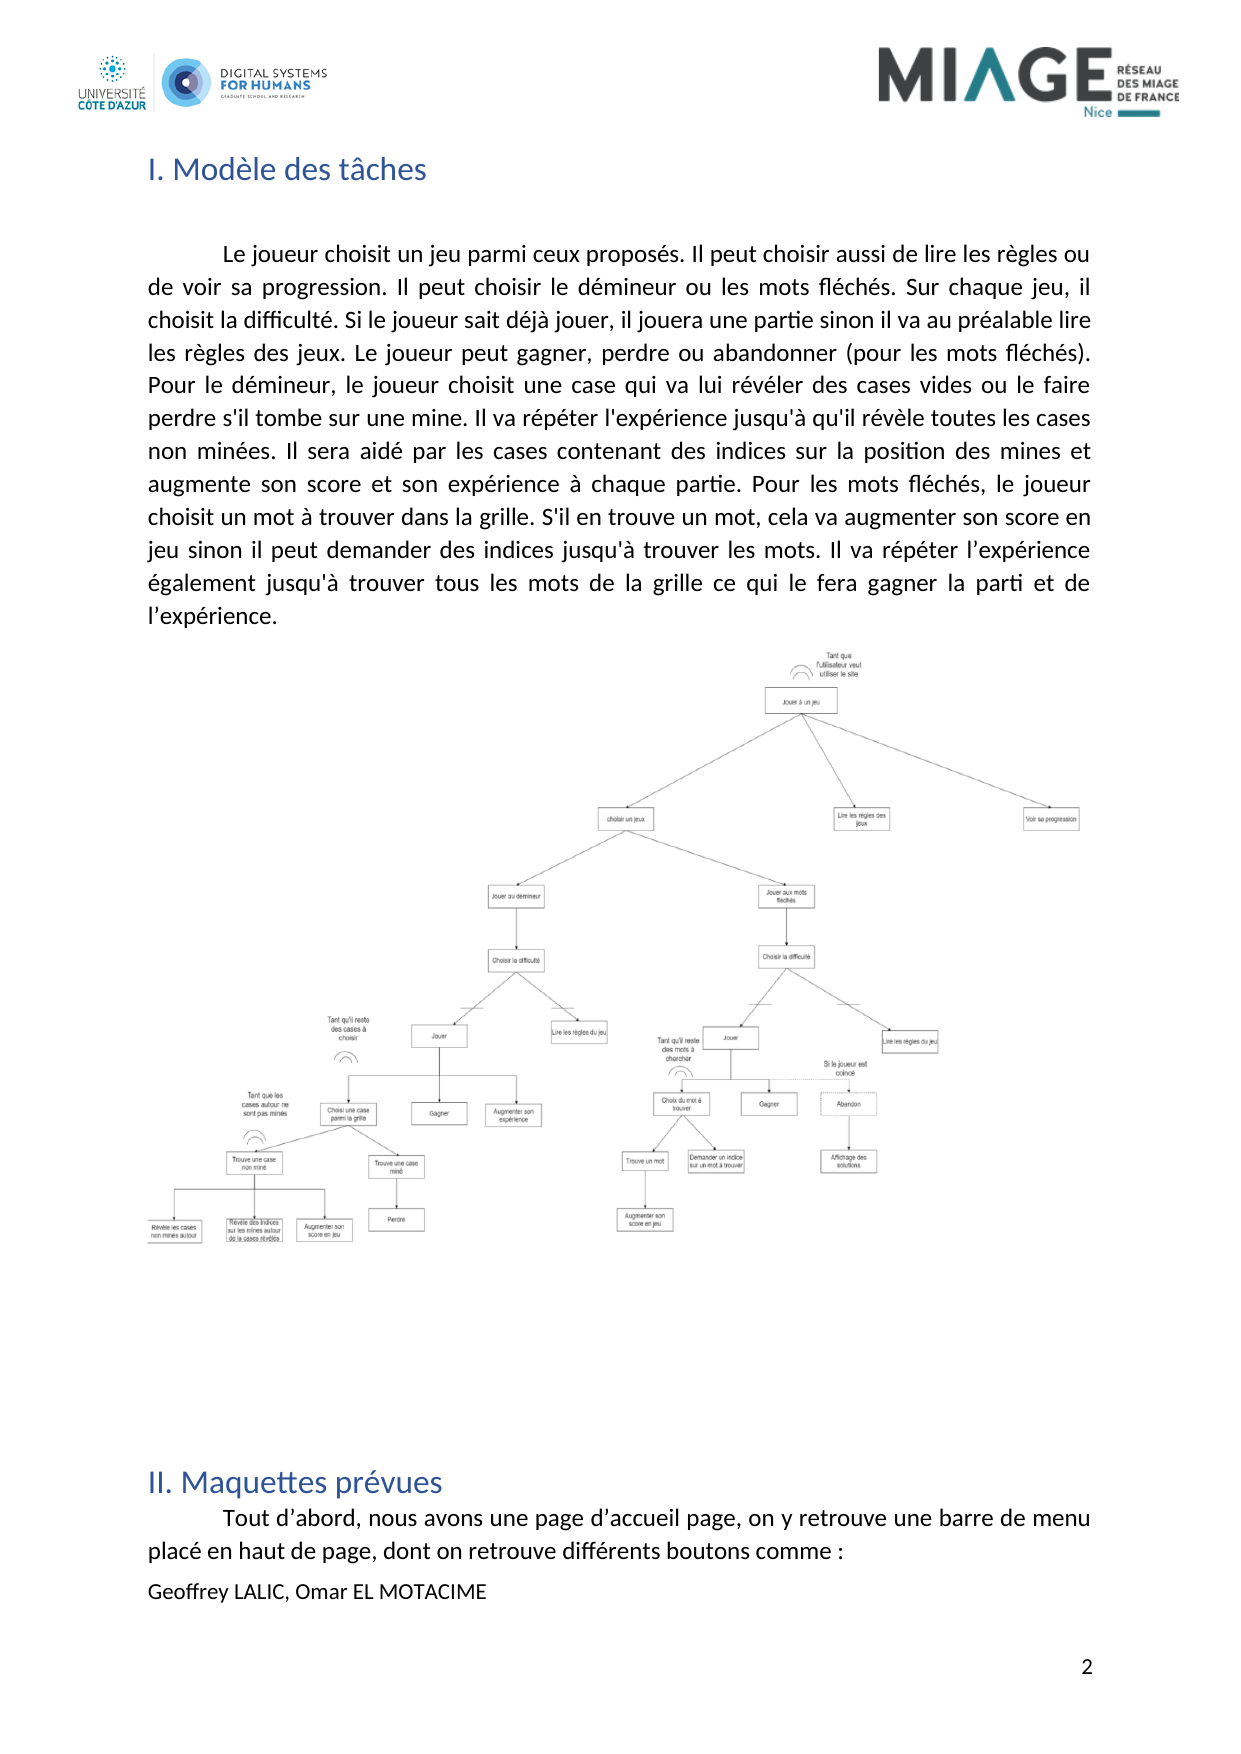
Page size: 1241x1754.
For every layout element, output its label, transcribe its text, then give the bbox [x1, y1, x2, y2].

subtitle I. Modèle des tâches [148, 148, 1093, 188]
subtitle II. Maquettes prévues [148, 1461, 1093, 1502]
picture [147, 649, 1093, 1273]
text Tout d’abord, nous avons une page d’accueil page, on y retrouve une barre de menu placé en haut de page, dont on retrouve différents boutons comme : [148, 1502, 1093, 1566]
picture [878, 47, 1180, 117]
picture [66, 45, 336, 119]
